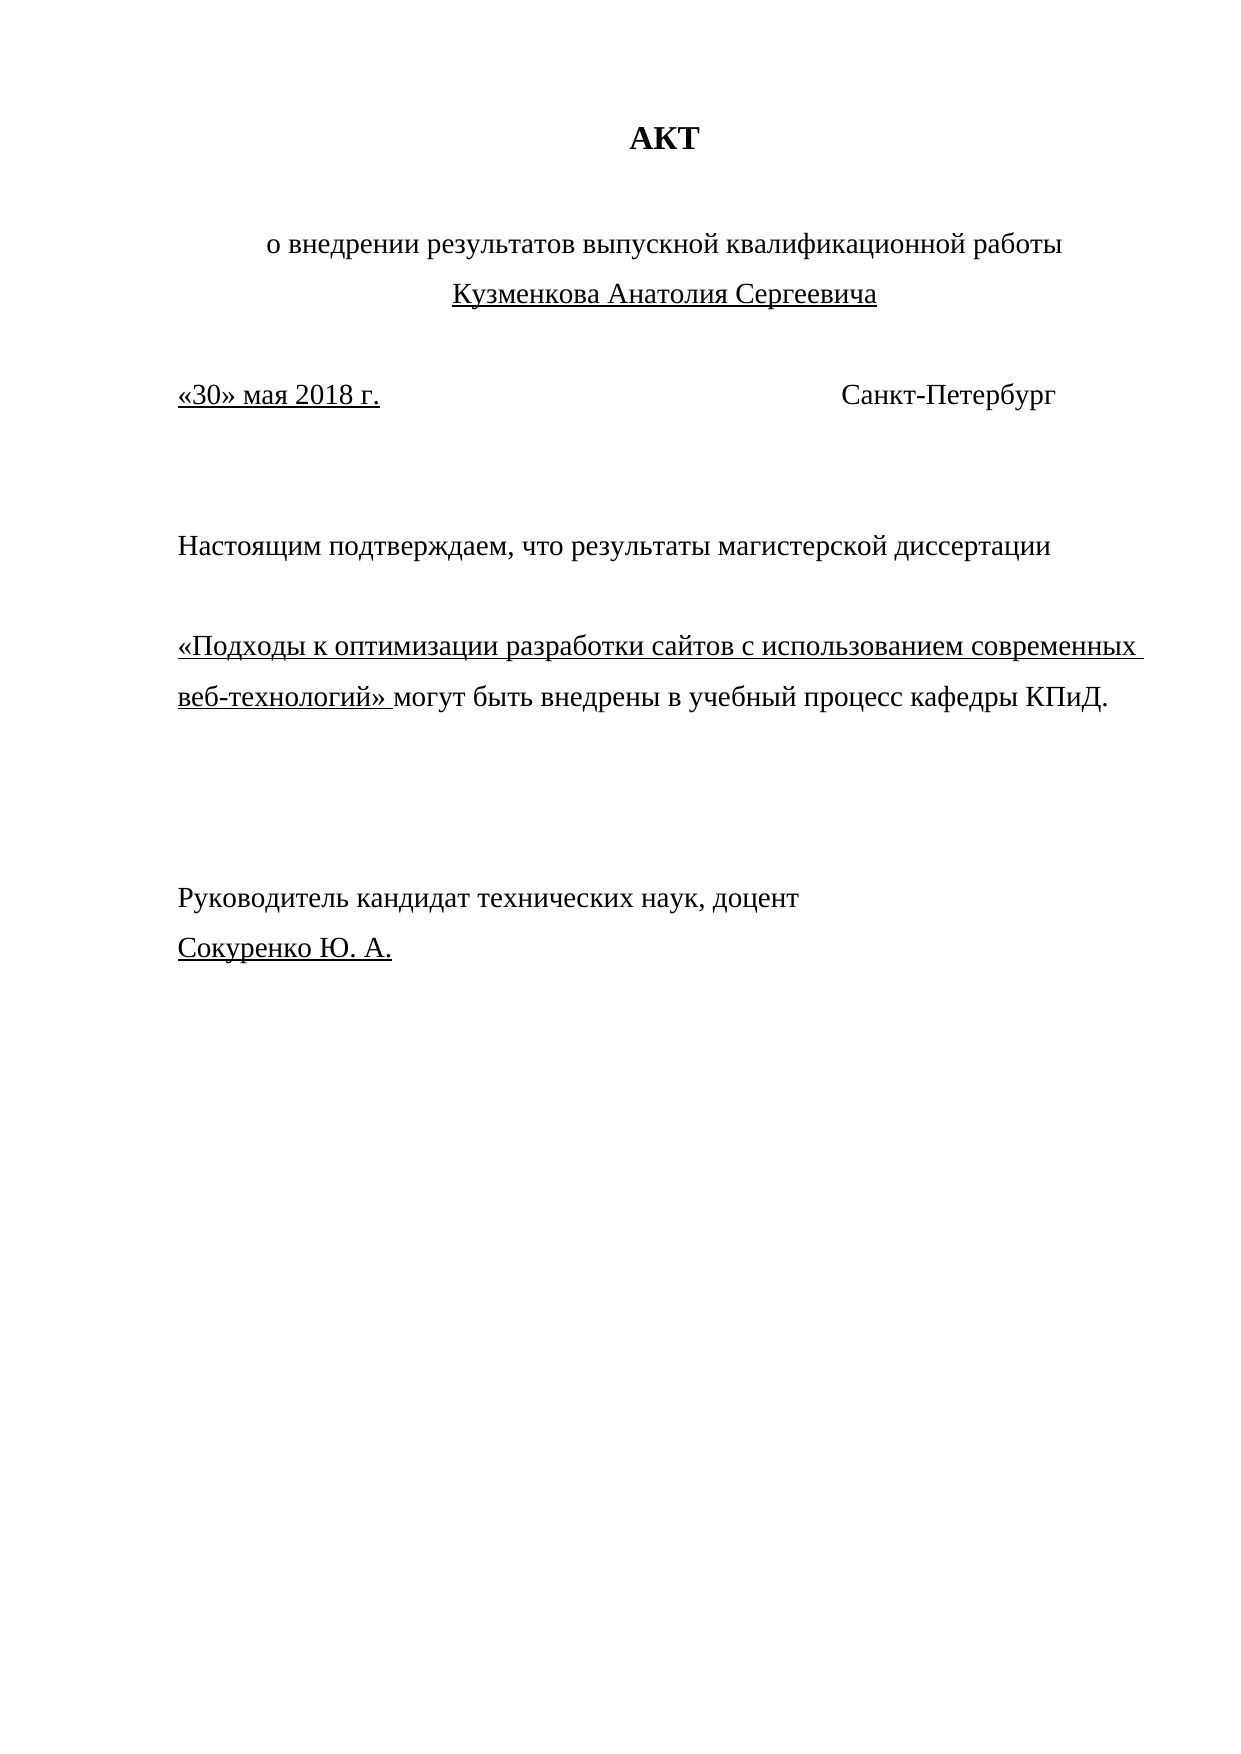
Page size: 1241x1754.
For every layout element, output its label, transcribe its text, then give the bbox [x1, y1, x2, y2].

text Кузменкова Анатолия Сергеевича [177, 276, 1152, 360]
text «30» мая 2018 г. Санкт-Петербург [177, 377, 1152, 410]
text о внедрении результатов выпускной квалификационной работы [177, 176, 1152, 259]
text Настоящим подтверждаем, что результаты магистерской диссертации [177, 427, 1152, 561]
text «Подходы к оптимизации разработки сайтов с использованием современных веб-технологий» могут быть внедрены в учебный процесс кафедры КПиД. [177, 628, 1152, 712]
text Руководитель кандидат технических наук, доцент [177, 830, 1152, 913]
text АКТ [177, 118, 1152, 156]
text Сокуренко Ю. А. [177, 930, 1152, 1115]
